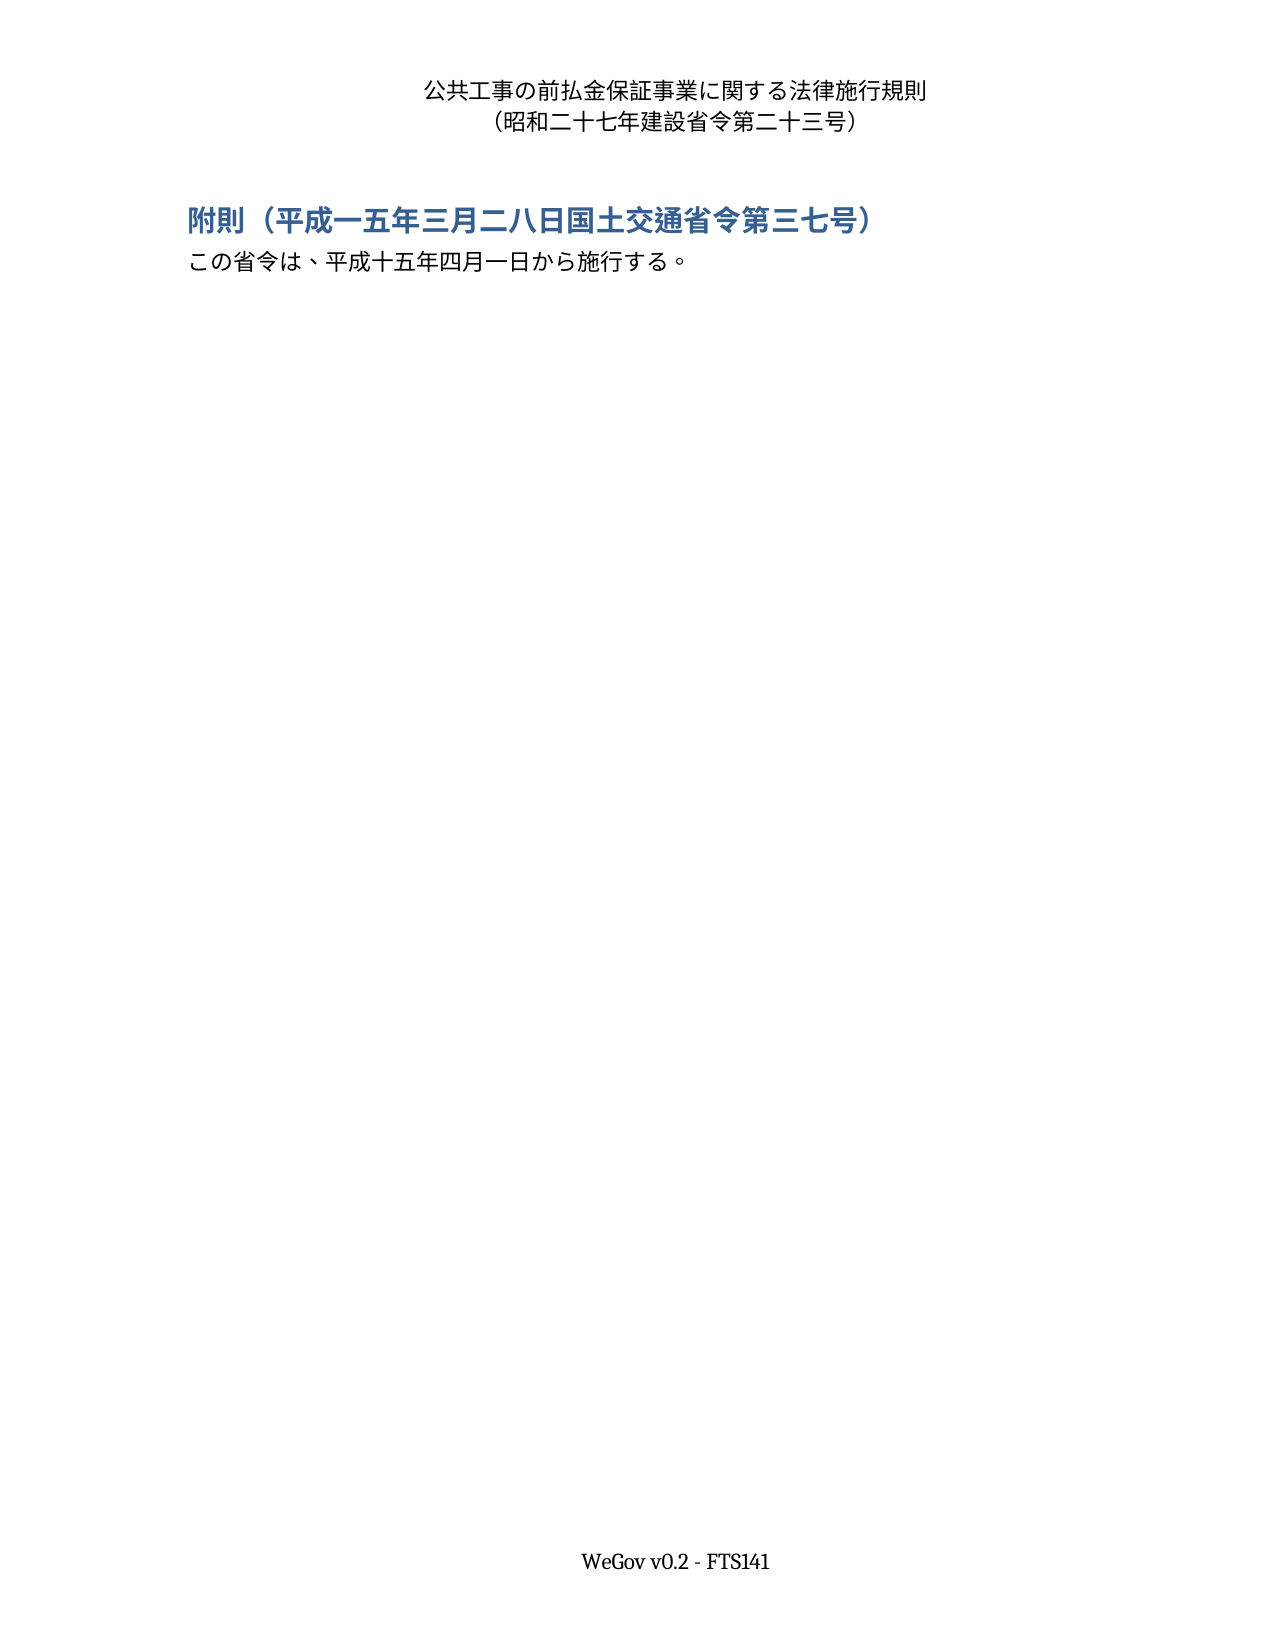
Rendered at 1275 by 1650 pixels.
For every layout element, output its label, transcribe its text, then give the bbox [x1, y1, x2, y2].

subtitle 附則（平成一五年三月二八日国土交通省令第三七号） [187, 200, 1087, 240]
text この省令は、平成十五年四月一日から施行する。 [187, 246, 1087, 277]
